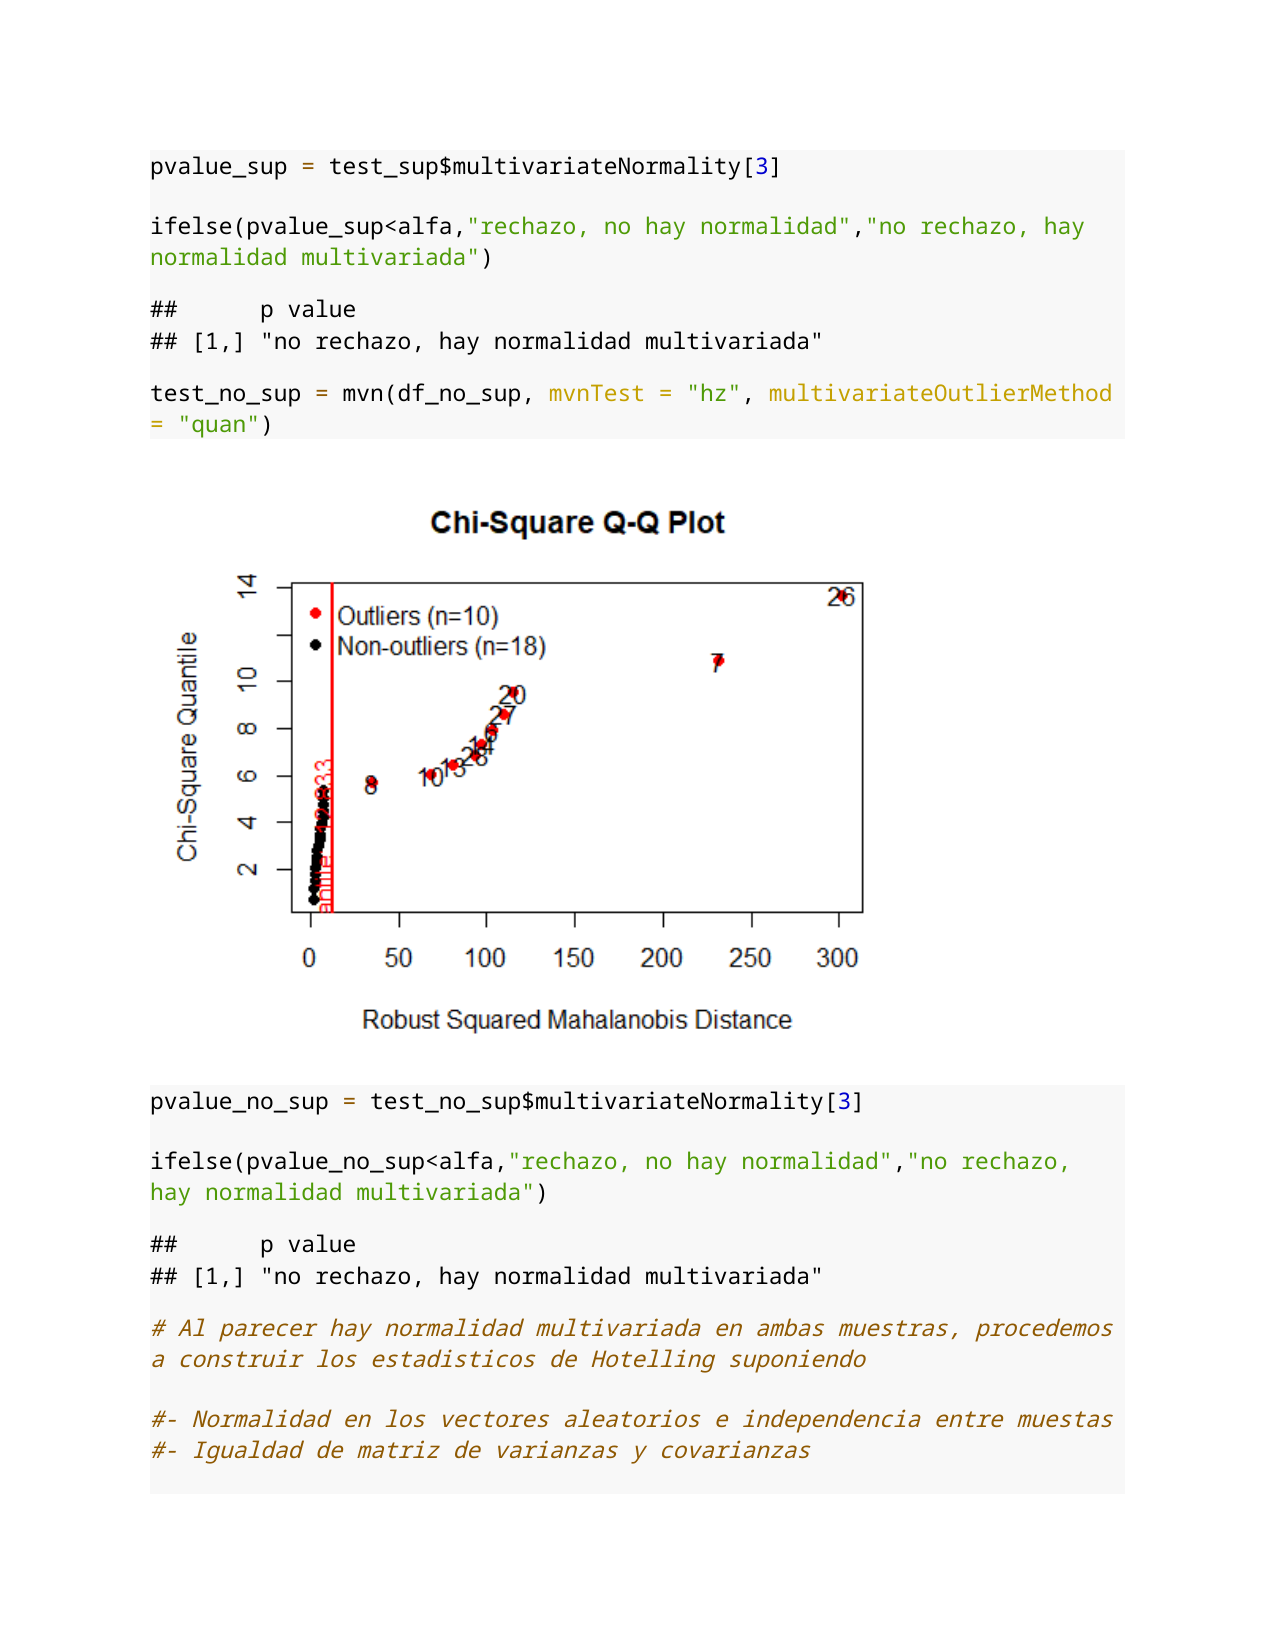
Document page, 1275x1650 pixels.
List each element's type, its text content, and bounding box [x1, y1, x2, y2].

text ## p value ## [1,] "no rechazo, hay normalidad multivariada" [150, 293, 1125, 356]
text pvalue_no_sup = test_no_sup$multivariateNormality[3] ifelse(pvalue_no_sup<alfa,"rechazo, no hay normalidad","no rechazo, hay normalidad multivariada") [150, 1085, 1125, 1208]
text test_no_sup = mvn(df_no_sup, mvnTest = "hz", multivariateOutlierMethod = "quan") [274, 377, 1125, 439]
text ## p value ## [1,] "no rechazo, hay normalidad multivariada" [150, 1228, 1125, 1291]
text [150, 1312, 1125, 1494]
picture [168, 460, 927, 1067]
text pvalue_sup = test_sup$multivariateNormality[3] ifelse(pvalue_sup<alfa,"rechazo, no hay normalidad","no rechazo, hay normalidad multivariada") [150, 150, 1125, 272]
